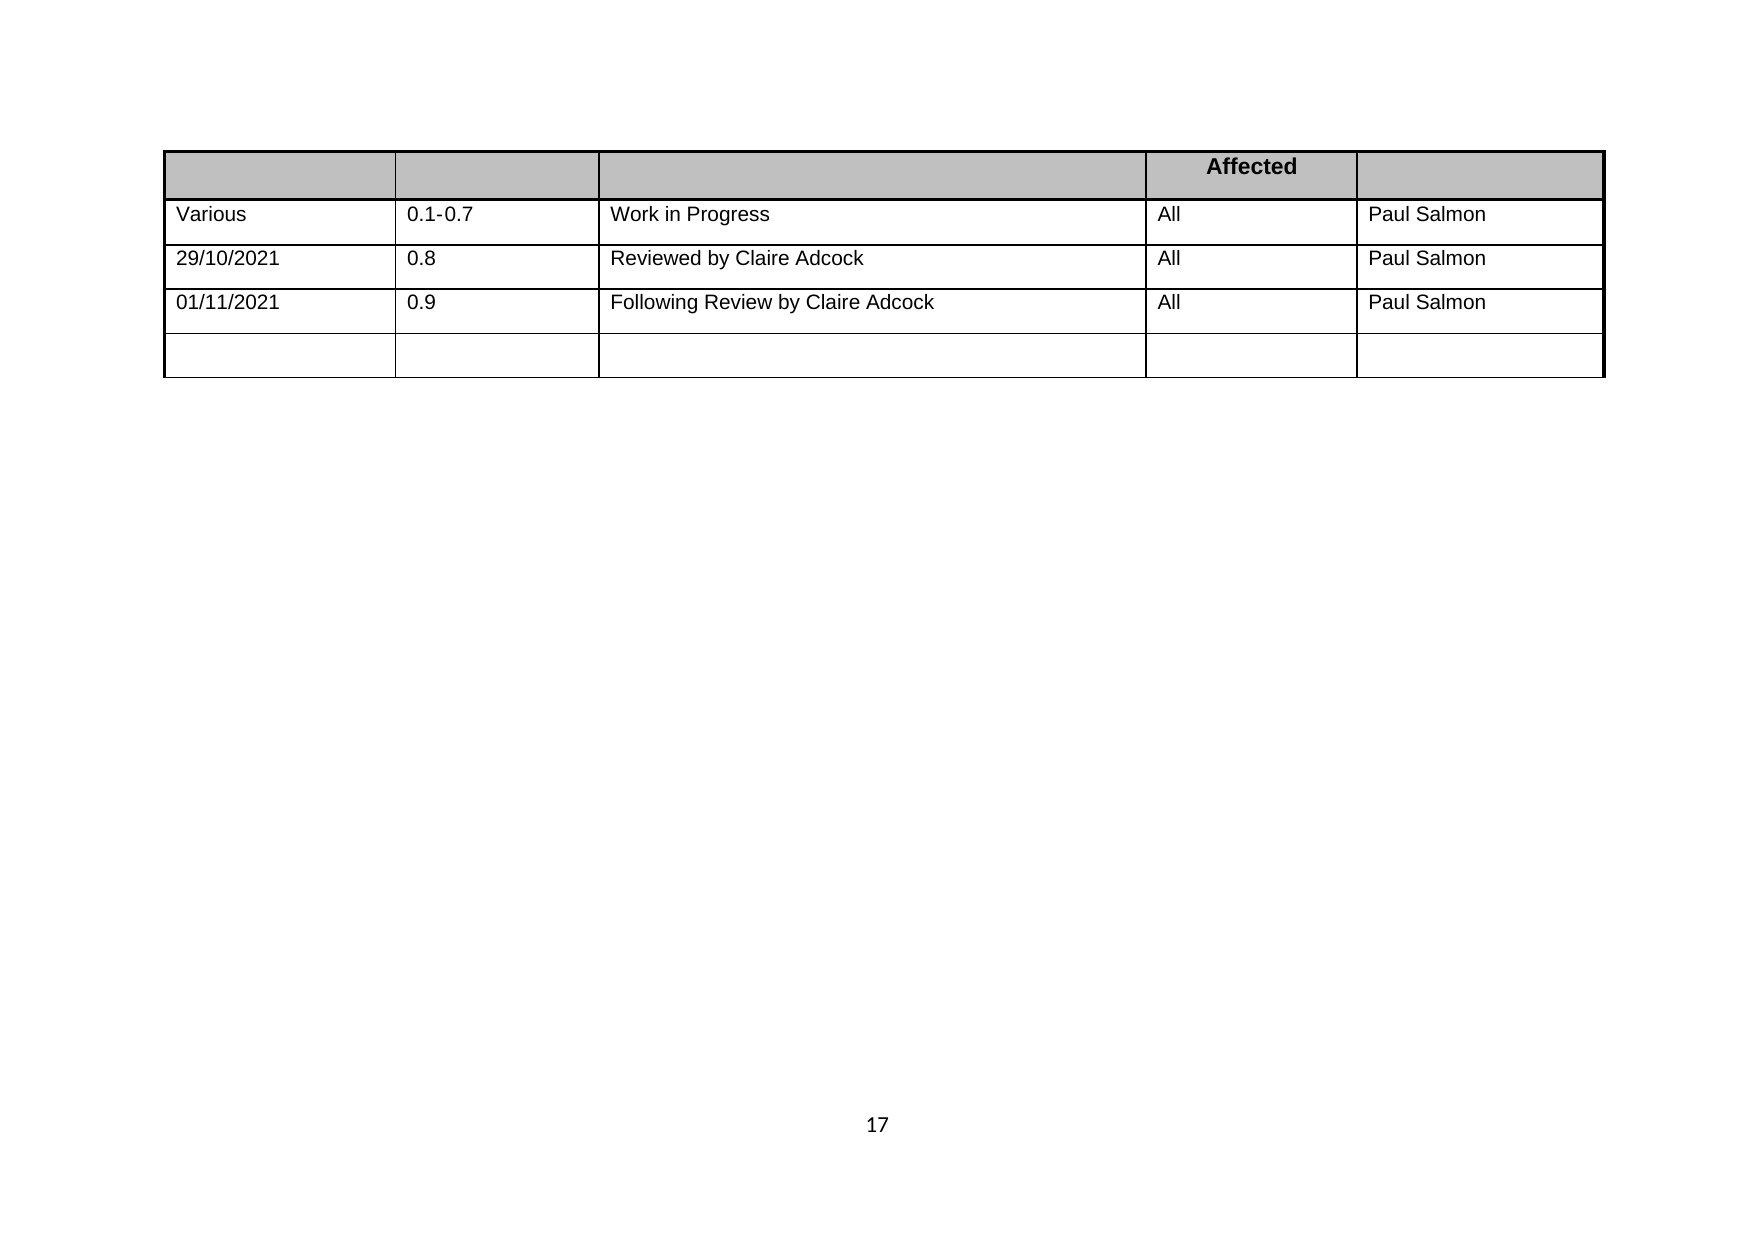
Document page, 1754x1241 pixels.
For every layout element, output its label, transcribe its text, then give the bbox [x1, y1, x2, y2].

table_cell Following Review by Claire Adcock [600, 290, 1145, 333]
table_cell Work in Progress [600, 201, 1145, 244]
table_header Nature of Change [600, 153, 1145, 198]
table_cell 0.9 [396, 290, 598, 333]
table_header Sections Affected [1147, 153, 1356, 198]
table_cell 0.7 [396, 201, 598, 244]
table_header Author [1358, 153, 1602, 198]
table_cell All [1147, 201, 1356, 244]
table_cell [166, 334, 395, 377]
table_cell [600, 334, 1145, 377]
table_cell Reviewed by Claire Adcock [600, 246, 1145, 288]
table_cell Paul Salmon [1358, 246, 1602, 288]
table_cell [1358, 334, 1602, 377]
table_cell Paul Salmon [1358, 290, 1602, 333]
table_cell [1147, 334, 1356, 377]
table_cell Various [166, 201, 395, 244]
table_cell All [1147, 290, 1356, 333]
table_header Date [166, 153, 395, 198]
table_cell 0.8 [396, 246, 598, 288]
table_cell All [1147, 246, 1356, 288]
table_cell 29/10/2021 [166, 246, 395, 288]
table_cell Paul Salmon [1358, 201, 1602, 244]
table_header Version [396, 153, 598, 198]
table_cell [396, 334, 598, 377]
table_cell 01/11/2021 [166, 290, 395, 333]
